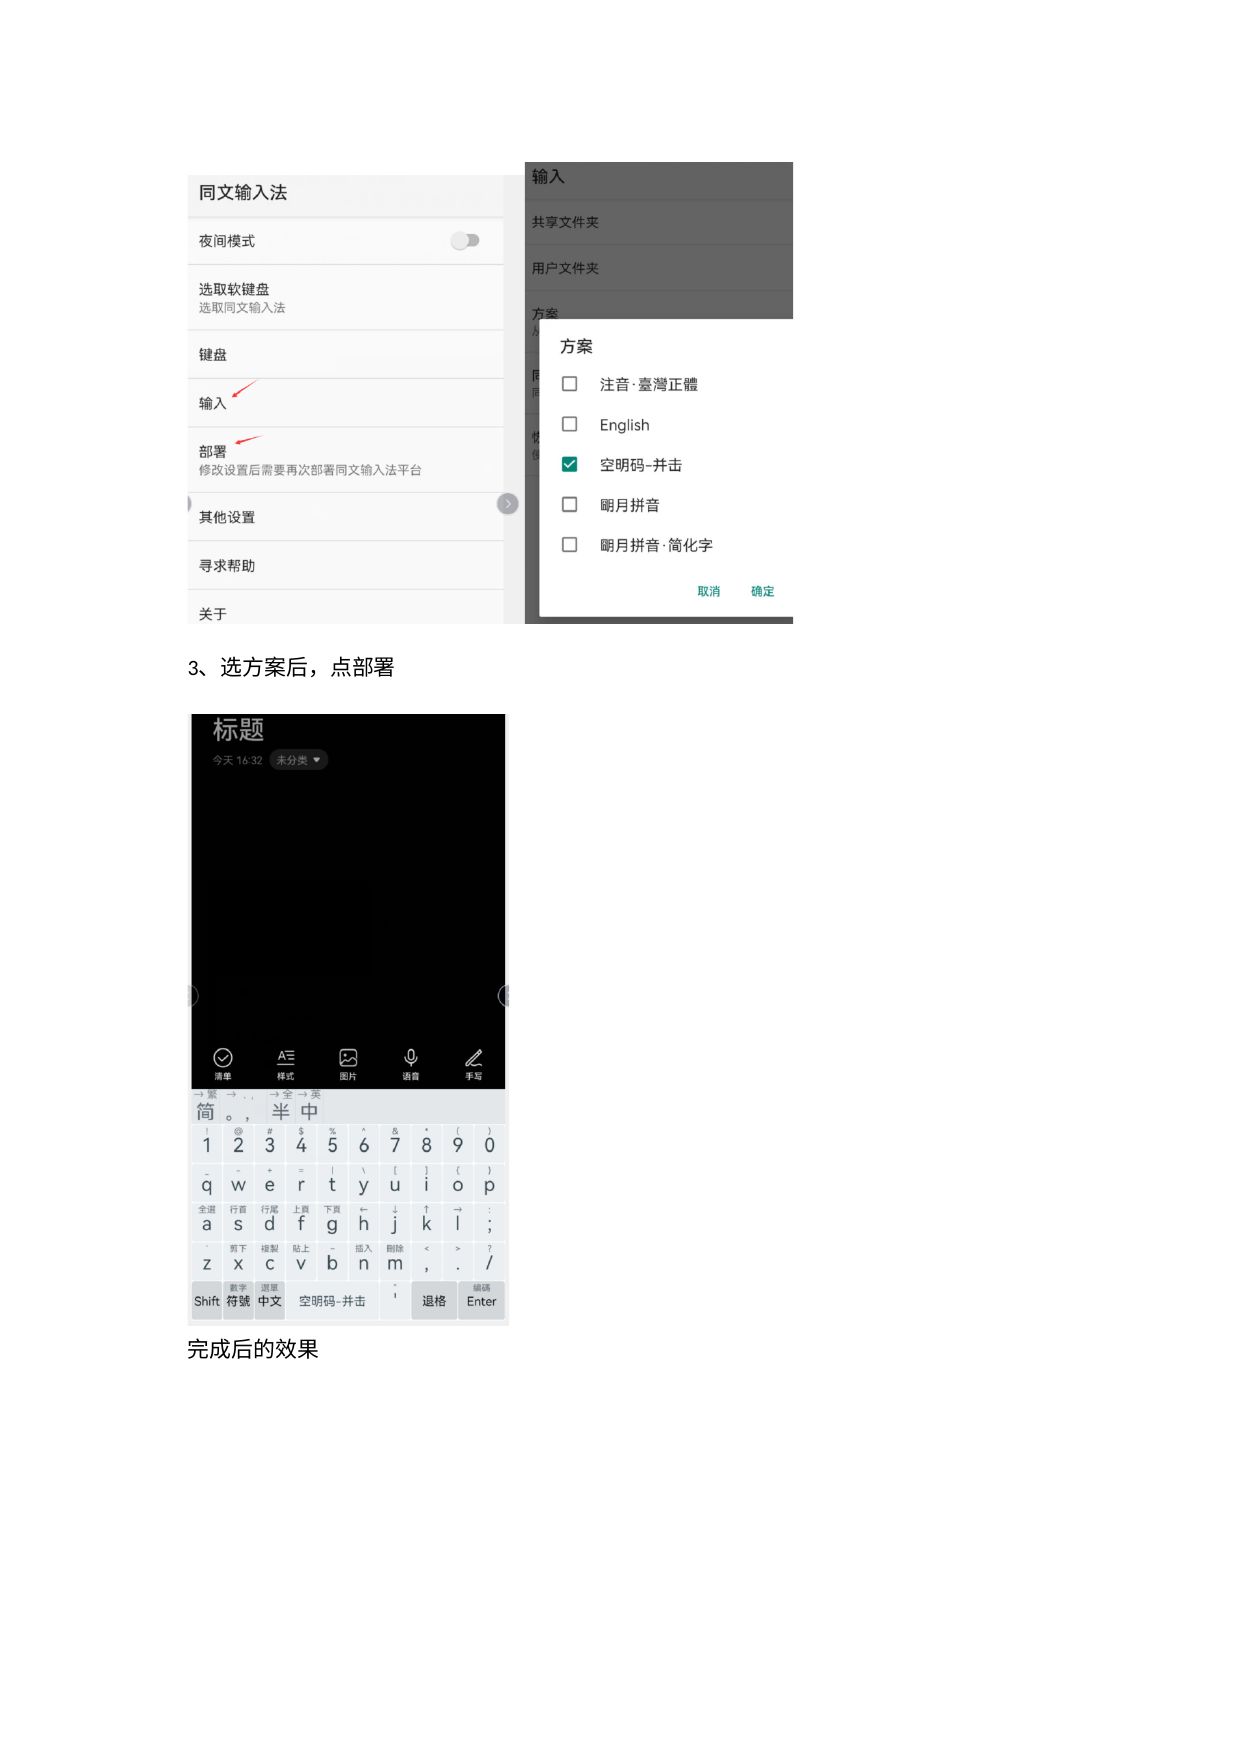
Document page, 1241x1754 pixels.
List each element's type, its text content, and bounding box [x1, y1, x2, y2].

list 选方案后，点部署 [187, 649, 1053, 682]
picture [187, 162, 794, 624]
list 完成后的效果 [187, 1332, 1053, 1364]
picture [187, 714, 510, 1326]
